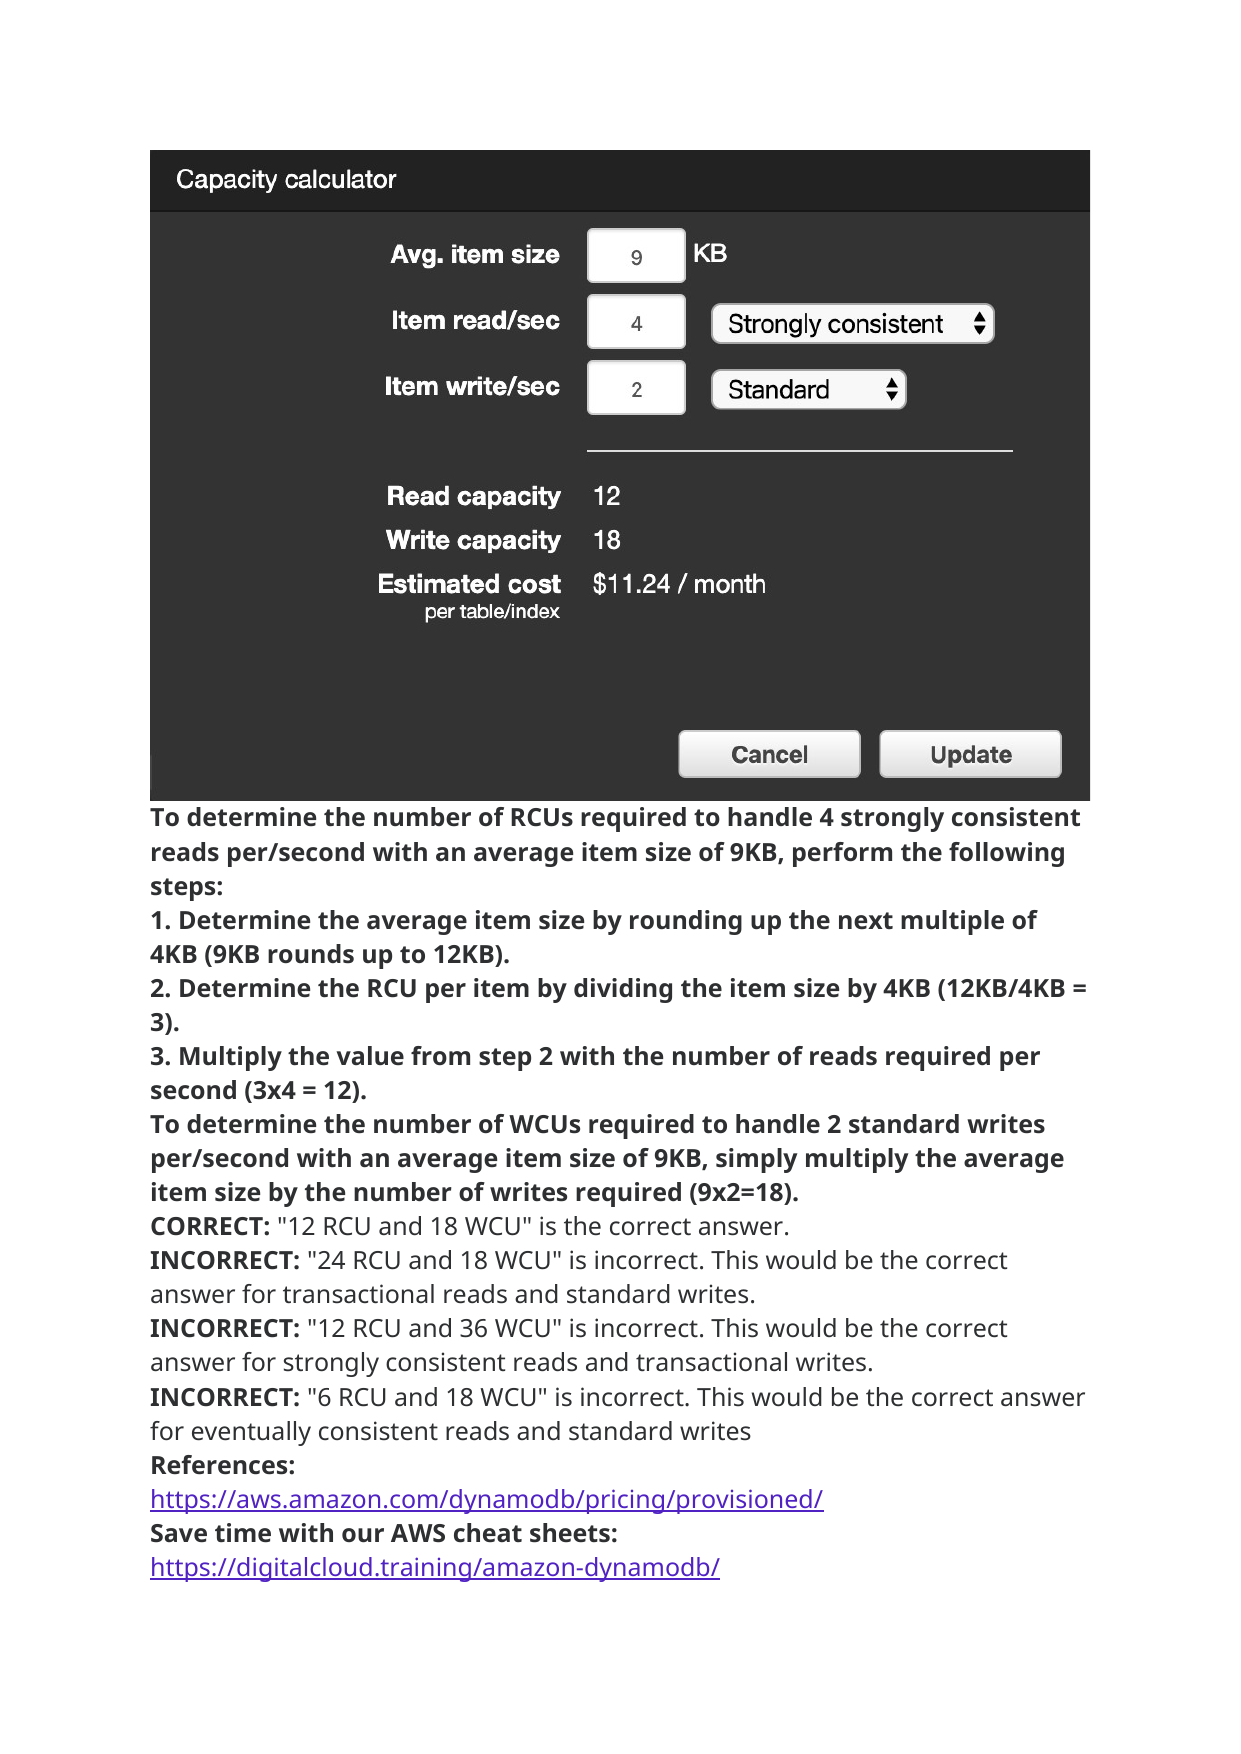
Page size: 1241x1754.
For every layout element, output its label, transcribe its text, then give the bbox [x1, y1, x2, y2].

text https://digitalcloud.training/amazon-dynamodb/ [150, 1549, 1090, 1583]
text INCORRECT: "6 RCU and 18 WCU" is incorrect. This would be the correct answer for eventually consistent reads and standard writes [150, 1379, 1090, 1447]
text Save time with our AWS cheat sheets: [150, 1515, 1090, 1549]
text https://aws.amazon.com/dynamodb/pricing/provisioned/ [150, 1481, 1090, 1515]
text INCORRECT: "24 RCU and 18 WCU" is incorrect. This would be the correct answer for transactional reads and standard writes. [150, 1243, 1090, 1311]
text 1. Determine the average item size by rounding up the next multiple of 4KB (9KB rounds up to 12KB). [150, 902, 1090, 970]
text References: [150, 1447, 1090, 1481]
text 3. Multiply the value from step 2 with the number of reads required per second (3x4 = 12). [150, 1038, 1090, 1107]
text 2. Determine the RCU per item by dividing the item size by 4KB (12KB/4KB = 3). [150, 970, 1090, 1038]
text To determine the number of WCUs required to handle 2 standard writes per/second with an average item size of 9KB, simply multiply the average item size by the number of writes required (9x2=18). [150, 1107, 1090, 1209]
picture [150, 150, 1091, 801]
text To determine the number of RCUs required to handle 4 strongly consistent reads per/second with an average item size of 9KB, perform the following steps: [150, 801, 1090, 902]
text CORRECT: "12 RCU and 18 WCU" is the correct answer. [150, 1209, 1090, 1243]
text INCORRECT: "12 RCU and 36 WCU" is incorrect. This would be the correct answer for strongly consistent reads and transactional writes. [150, 1311, 1090, 1379]
